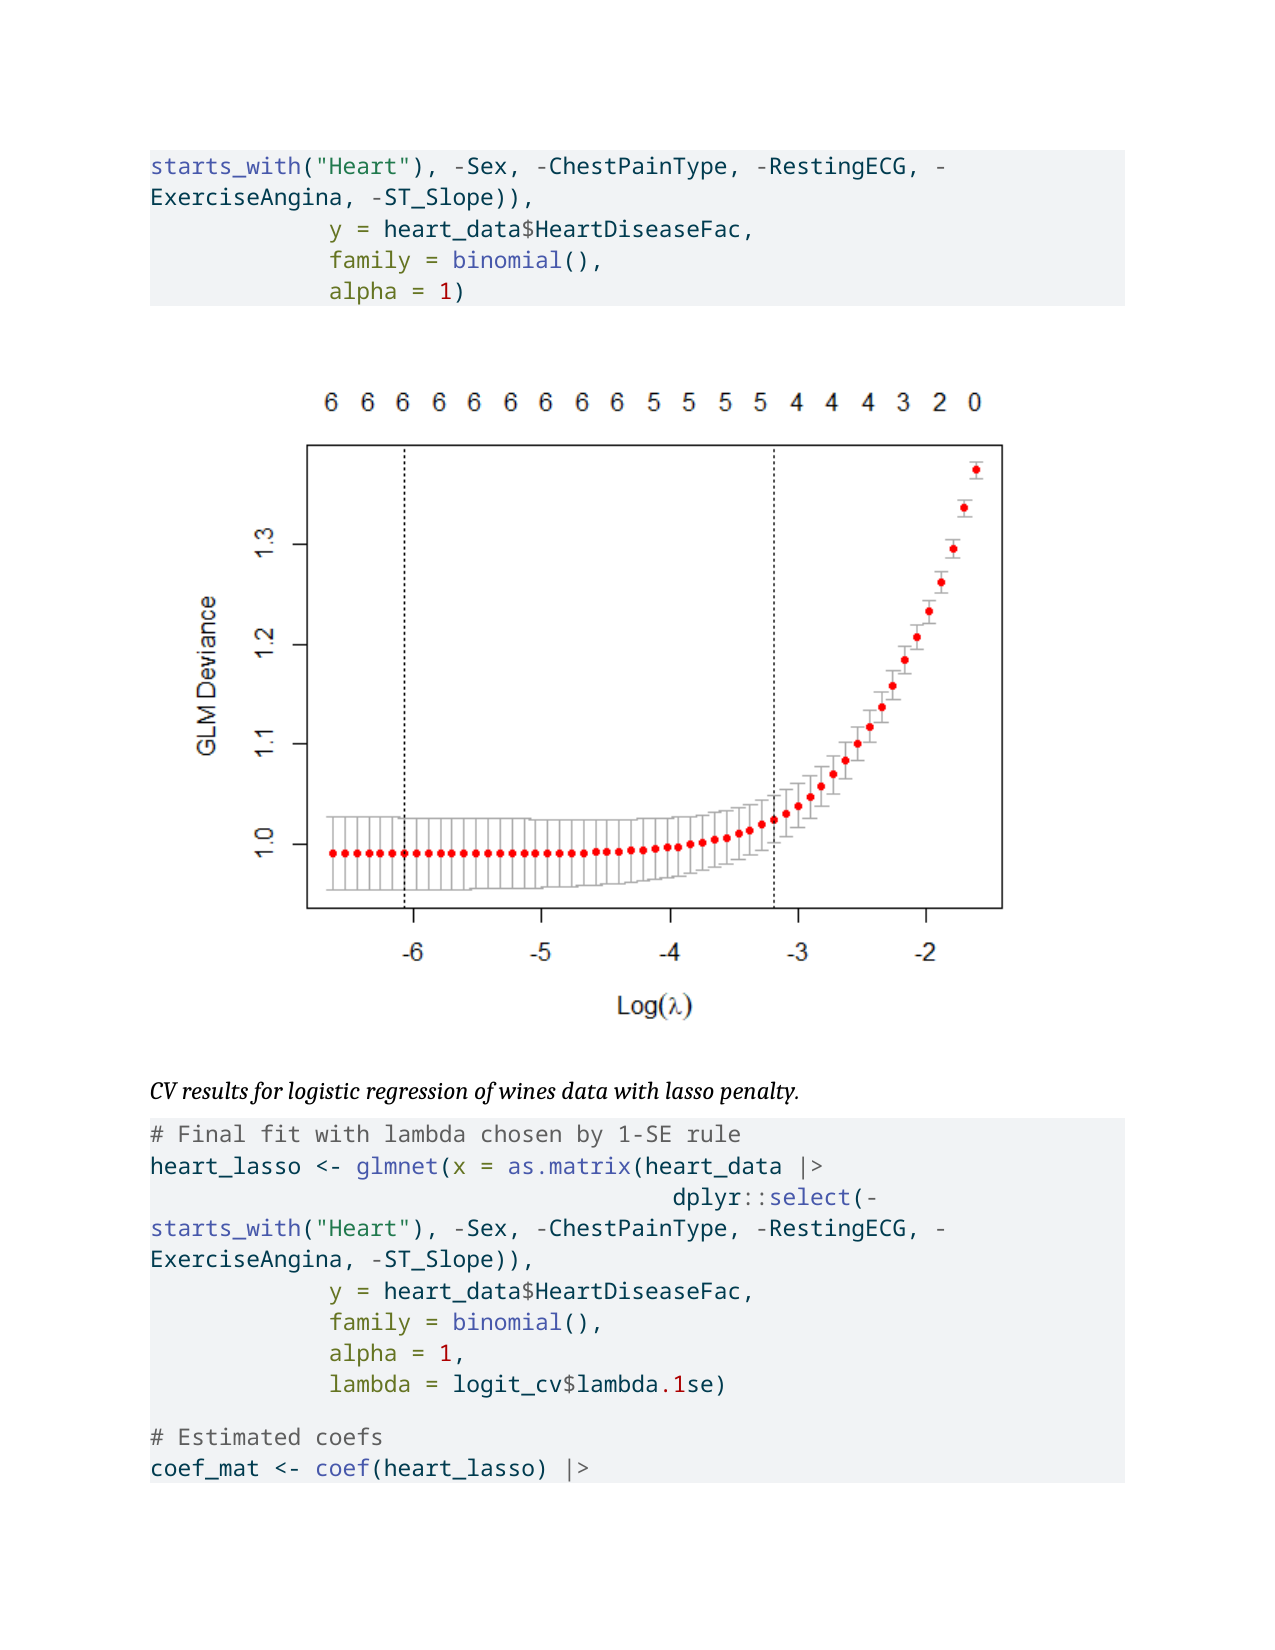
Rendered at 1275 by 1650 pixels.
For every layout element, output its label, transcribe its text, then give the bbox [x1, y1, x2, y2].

text # Final fit with lambda chosen by 1-SE rule heart_lasso <- glmnet(x = as.matrix(heart_data |> dplyr::select(-starts_with("Heart"), -Sex, -ChestPainType, -RestingECG, -ExerciseAngina, -ST_Slope)), y = heart_data$HeartDiseaseFac, family = binomial(), alpha = 1, lambda = logit_cv$lambda.1se) [150, 1118, 1125, 1399]
picture [188, 327, 1064, 1057]
text # Estimated coefs coef_mat <- coef(heart_lasso) |> as.matrix() dimnames(coef_mat)[[2]] <- c("Estimate") coef_mat |> kable() [384, 1420, 1125, 1483]
table_header CV results for logistic regression of wines data with lasso penalty. [139, 327, 1114, 1118]
